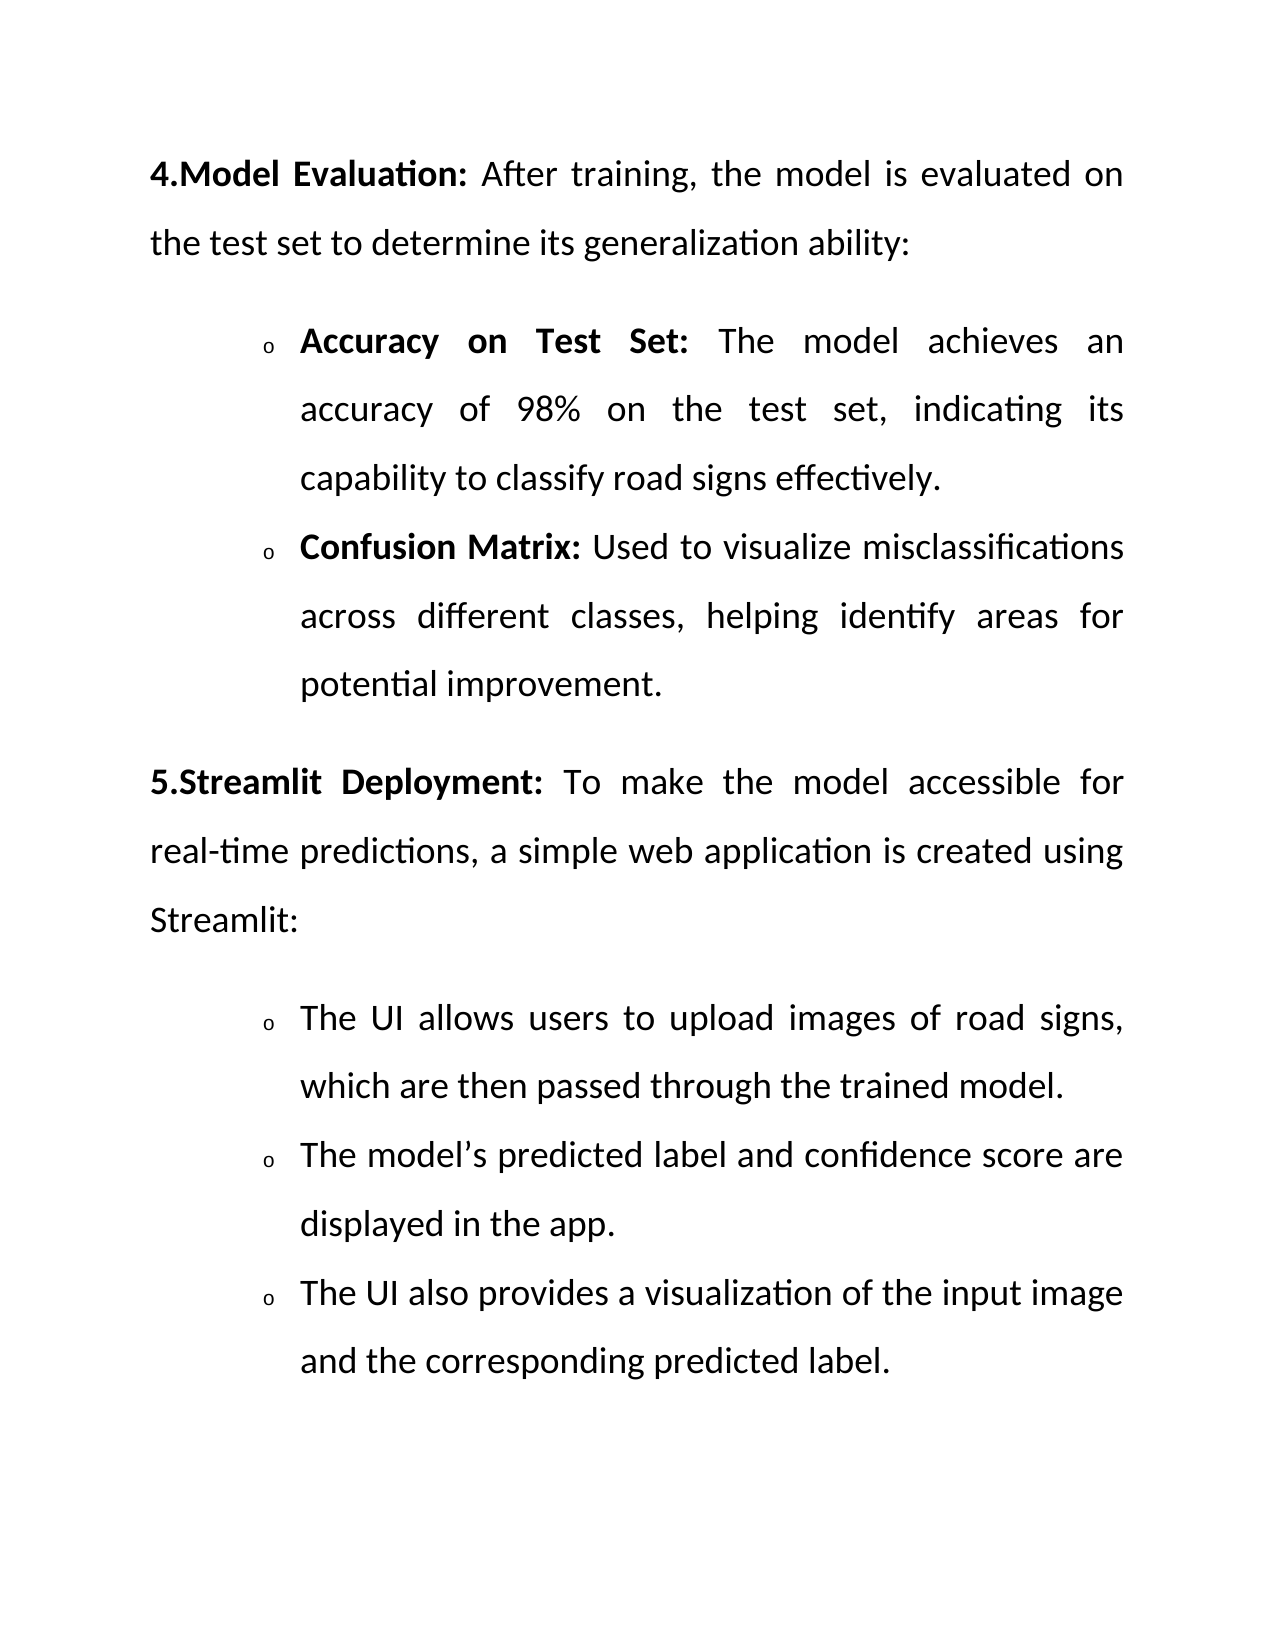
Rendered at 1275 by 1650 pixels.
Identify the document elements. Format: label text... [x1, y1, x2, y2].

list The UI allows users to upload images of road signs, which are then passed through the trained model. [262, 994, 1125, 1108]
list The UI also provides a visualization of the input image and the corresponding predicted label. [262, 1269, 1125, 1383]
text 5.Streamlit Deployment: To make the model accessible for real-time predictions, a simple web application is created using Streamlit: [150, 758, 1125, 942]
text 4.Model Evaluation: After training, the model is evaluated on the test set to determine its generalization ability: [150, 150, 1125, 264]
list Confusion Matrix: Used to visualize misclassifications across different classes, helping identify areas for potential improvement. [262, 523, 1125, 706]
list Accuracy on Test Set: The model achieves an accuracy of 98% on the test set, indicating its capability to classify road signs effectively. [262, 317, 1125, 500]
list The model’s predicted label and confidence score are displayed in the app. [262, 1131, 1125, 1246]
